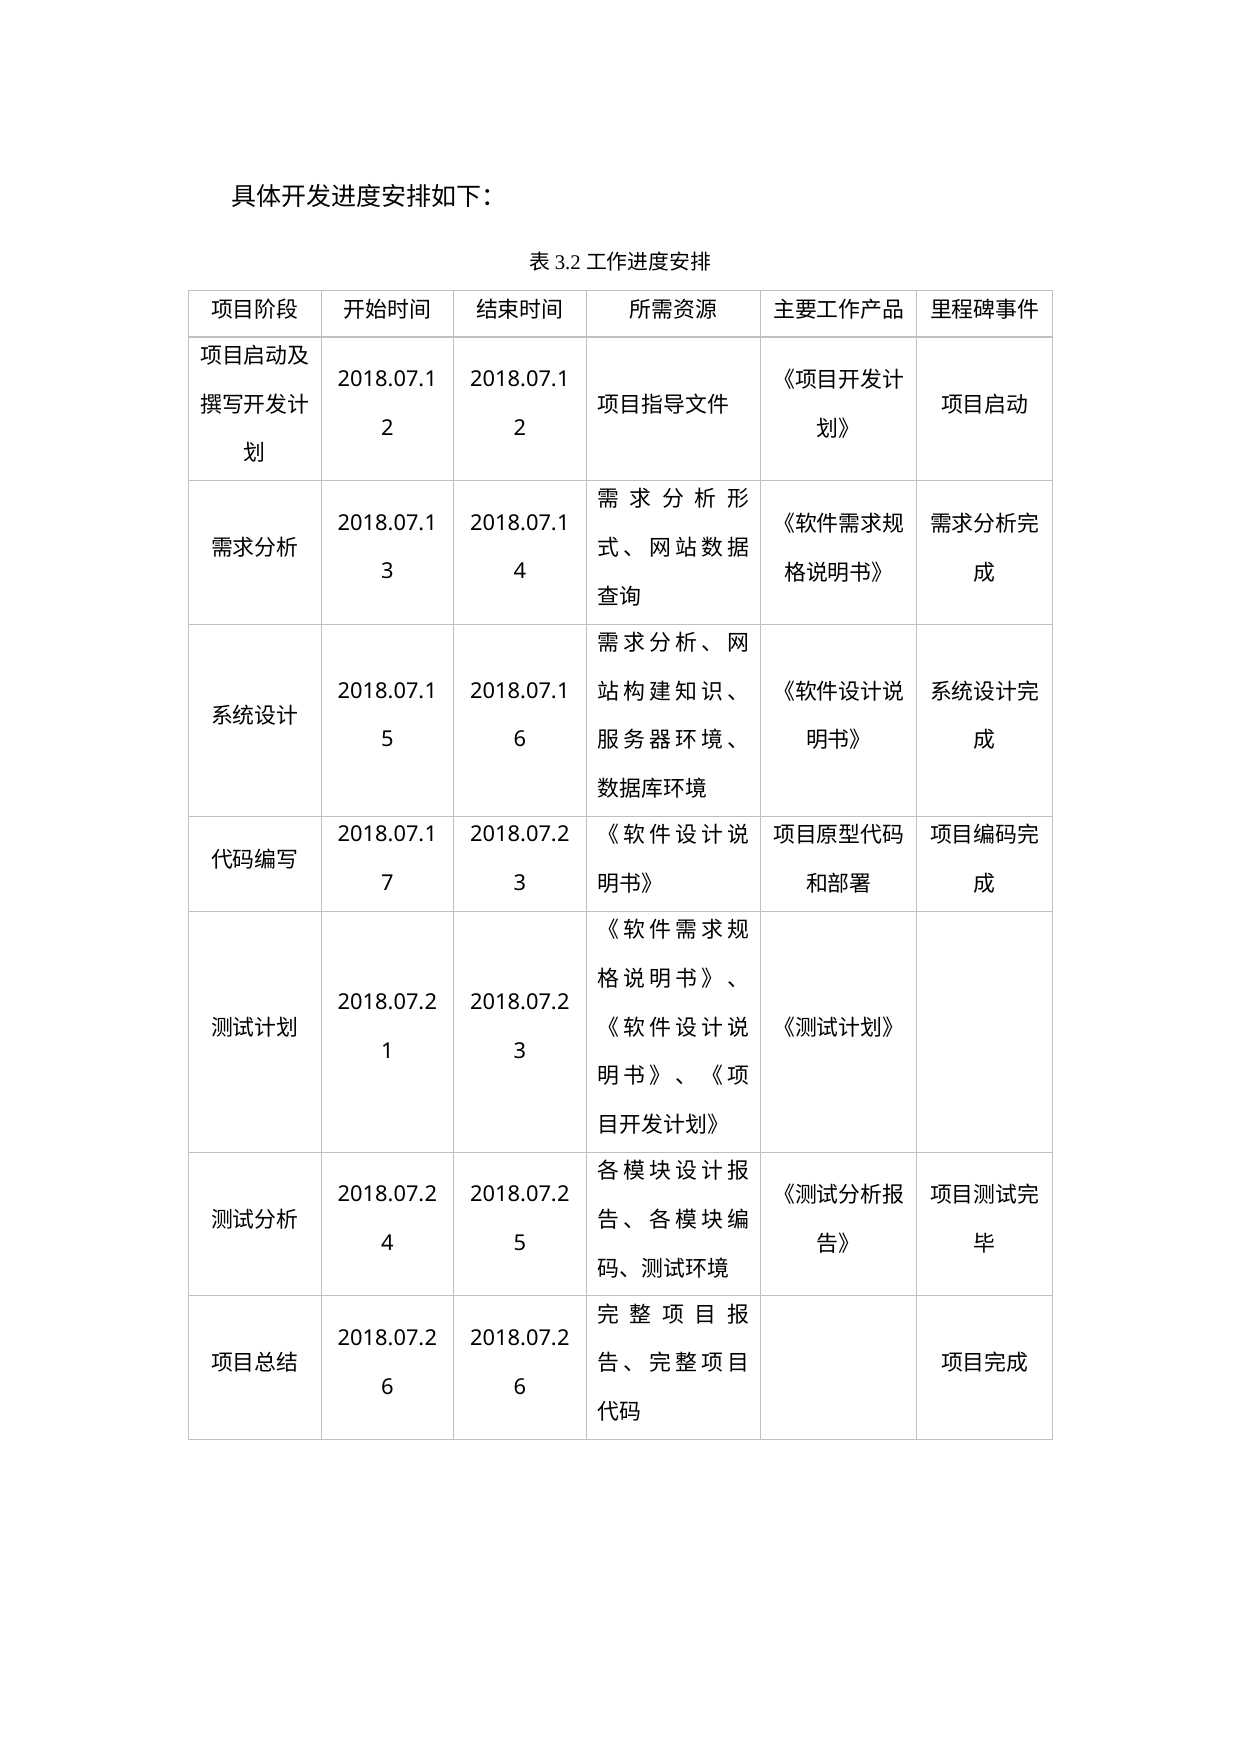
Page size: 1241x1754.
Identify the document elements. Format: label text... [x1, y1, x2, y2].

table_cell 项目编码完成 [917, 817, 1052, 911]
table_header 所需资源 [587, 291, 760, 336]
table_cell 《软件设计说明书》 [587, 817, 760, 911]
table_cell 2018.07.12 [454, 338, 586, 480]
table_cell 2018.07.16 [454, 625, 586, 816]
table_cell 需求分析、网站构建知识、服务器环境、数据库环境 [587, 625, 760, 816]
table_cell 项目指导文件 [587, 338, 760, 480]
table_cell 2018.07.23 [454, 912, 586, 1152]
table_cell 测试分析 [189, 1153, 321, 1295]
table_header 项目阶段 [189, 291, 321, 336]
table_cell 2018.07.14 [454, 481, 586, 623]
table_cell [761, 1296, 916, 1439]
table_header 开始时间 [322, 291, 453, 336]
table_cell 系统设计完成 [917, 625, 1052, 816]
table_cell 项目启动及撰写开发计划 [189, 338, 321, 480]
table_cell 2018.07.26 [454, 1296, 586, 1439]
table_cell 项目原型代码和部署 [761, 817, 916, 911]
table_cell 《软件需求规格说明书》、《软件设计说明书》、《项目开发计划》 [587, 912, 760, 1152]
table_cell 测试计划 [189, 912, 321, 1152]
table_cell 代码编写 [189, 817, 321, 911]
text 具体开发进度安排如下： [187, 162, 1053, 227]
table_cell 《测试分析报告》 [761, 1153, 916, 1295]
text 表3.2 工作进度安排 [187, 245, 1053, 275]
table_cell 完整项目报告、完整项目代码 [587, 1296, 760, 1439]
table_cell [917, 912, 1052, 1152]
table_header 里程碑事件 [917, 291, 1052, 336]
table_cell 2018.07.17 [322, 817, 453, 911]
table_cell 项目启动 [917, 338, 1052, 480]
table_cell 2018.07.23 [454, 817, 586, 911]
table_cell 2018.07.12 [322, 338, 453, 480]
table_cell 《项目开发计划》 [761, 338, 916, 480]
table_cell 需求分析形式、网站数据查询 [587, 481, 760, 623]
table_cell 需求分析 [189, 481, 321, 623]
table_cell 2018.07.15 [322, 625, 453, 816]
table_cell 2018.07.24 [322, 1153, 453, 1295]
table_cell 《软件需求规格说明书》 [761, 481, 916, 623]
table_cell 系统设计 [189, 625, 321, 816]
table_header 主要工作产品 [761, 291, 916, 336]
table_cell 项目总结 [189, 1296, 321, 1439]
table_cell 需求分析完成 [917, 481, 1052, 623]
table_cell 2018.07.13 [322, 481, 453, 623]
table_cell 《测试计划》 [761, 912, 916, 1152]
table_cell 2018.07.26 [322, 1296, 453, 1439]
table_cell 项目测试完毕 [917, 1153, 1052, 1295]
table_header 结束时间 [454, 291, 586, 336]
table_cell 项目完成 [917, 1296, 1052, 1439]
table_cell 各模块设计报告、各模块编码、测试环境 [587, 1153, 760, 1295]
table_cell 《软件设计说明书》 [761, 625, 916, 816]
table_cell 2018.07.21 [322, 912, 453, 1152]
table_cell 2018.07.25 [454, 1153, 586, 1295]
